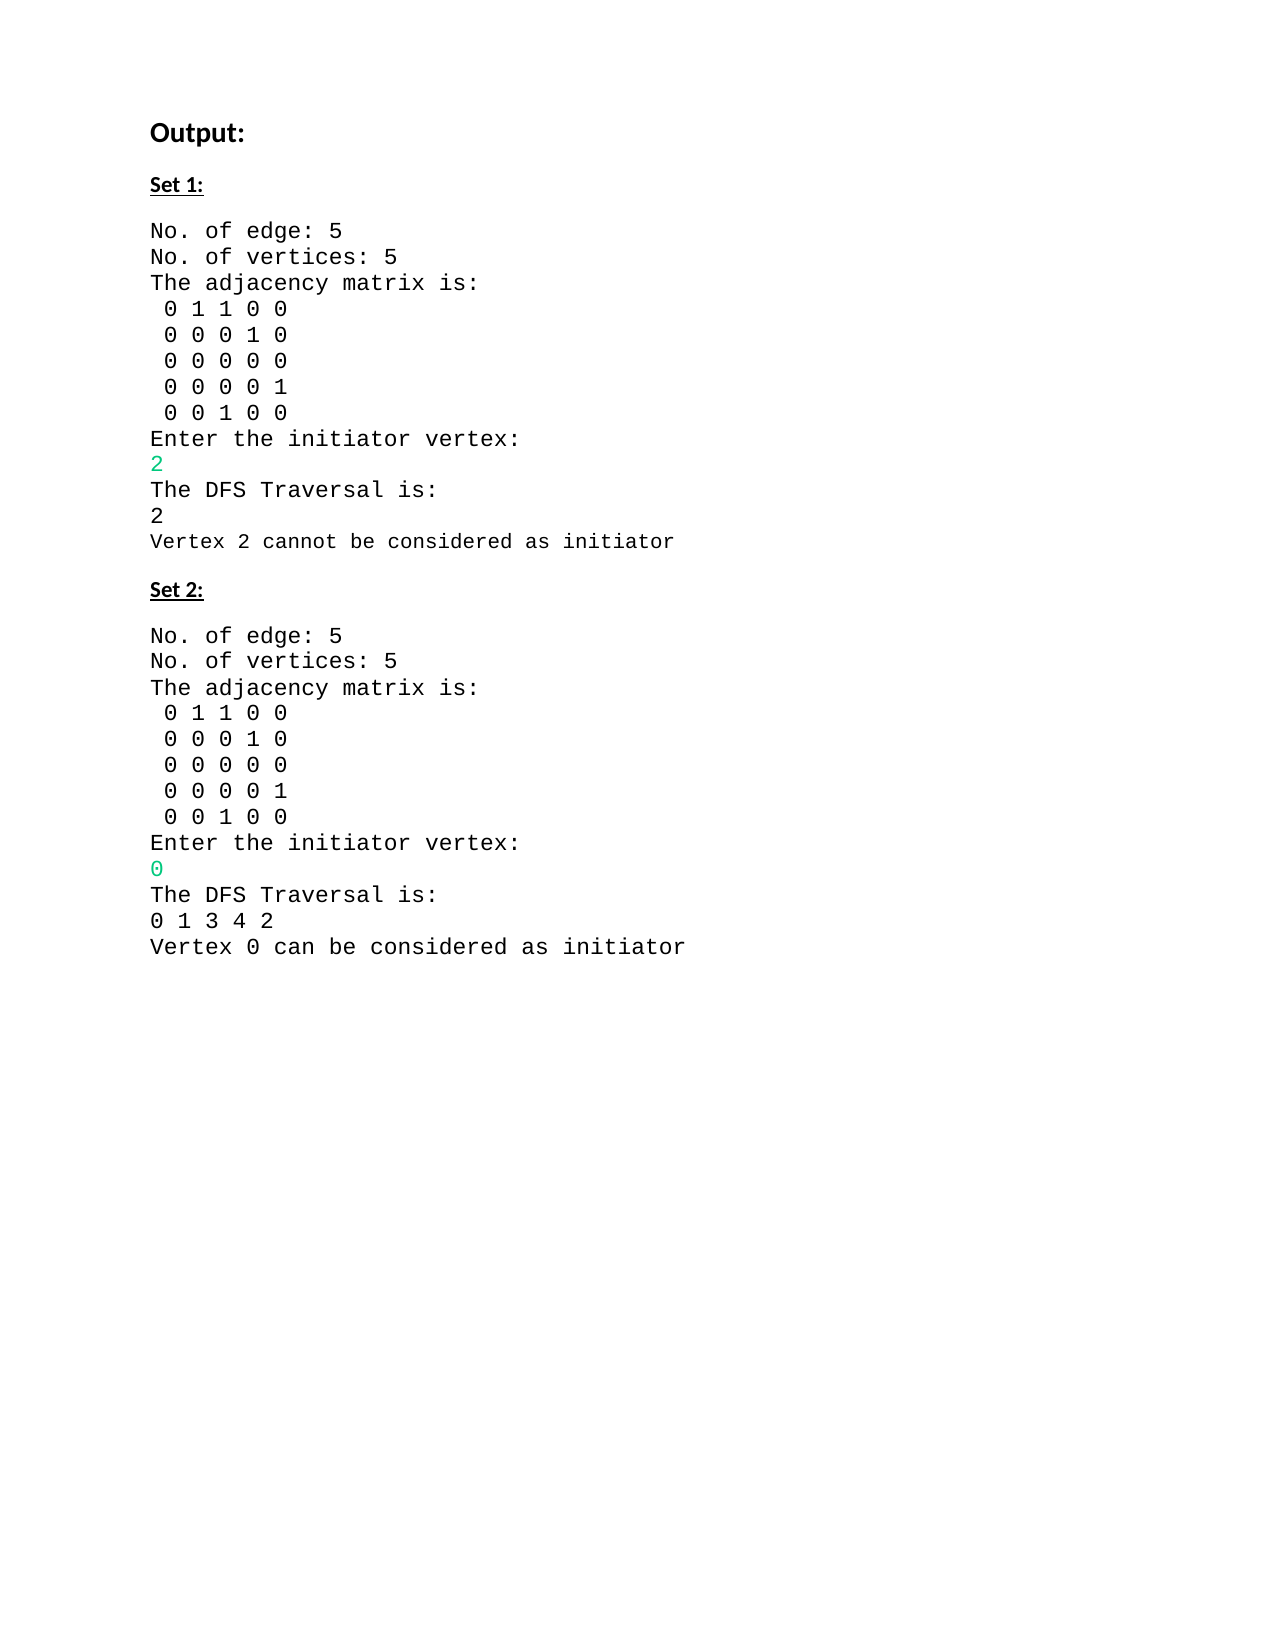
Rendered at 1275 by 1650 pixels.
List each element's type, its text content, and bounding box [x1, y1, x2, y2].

text 2 [150, 453, 1125, 479]
text Vertex 0 can be considered as initiator [150, 935, 1125, 961]
text 0 0 0 1 0 [150, 323, 1125, 349]
text 0 1 1 0 0 [150, 702, 1125, 728]
text The DFS Traversal is: [150, 883, 1125, 909]
text 0 0 0 0 1 [150, 375, 1125, 401]
text No. of vertices: 5 [150, 245, 1125, 271]
text 0 0 0 0 0 [150, 349, 1125, 375]
text 0 0 0 1 0 [150, 728, 1125, 754]
text No. of edge: 5 [150, 219, 1125, 245]
text 0 [150, 857, 1125, 883]
text Enter the initiator vertex: [150, 427, 1125, 453]
text 0 0 0 0 0 [150, 754, 1125, 779]
text No. of vertices: 5 [150, 650, 1125, 676]
text Set 2: [150, 575, 1125, 603]
text Output: [150, 114, 1125, 150]
text 0 0 1 0 0 [150, 401, 1125, 427]
text The adjacency matrix is: [150, 271, 1125, 297]
text Vertex 2 cannot be considered as initiator [150, 531, 1125, 554]
text 0 1 1 0 0 [150, 297, 1125, 323]
text No. of edge: 5 [150, 624, 1125, 650]
text Enter the initiator vertex: [150, 831, 1125, 857]
text 2 [150, 505, 1125, 531]
text 0 0 0 0 1 [150, 779, 1125, 806]
text The DFS Traversal is: [150, 479, 1125, 505]
text Set 1: [150, 171, 1125, 198]
text 0 0 1 0 0 [150, 806, 1125, 831]
text 0 1 3 4 2 [150, 909, 1125, 935]
text The adjacency matrix is: [150, 676, 1125, 702]
